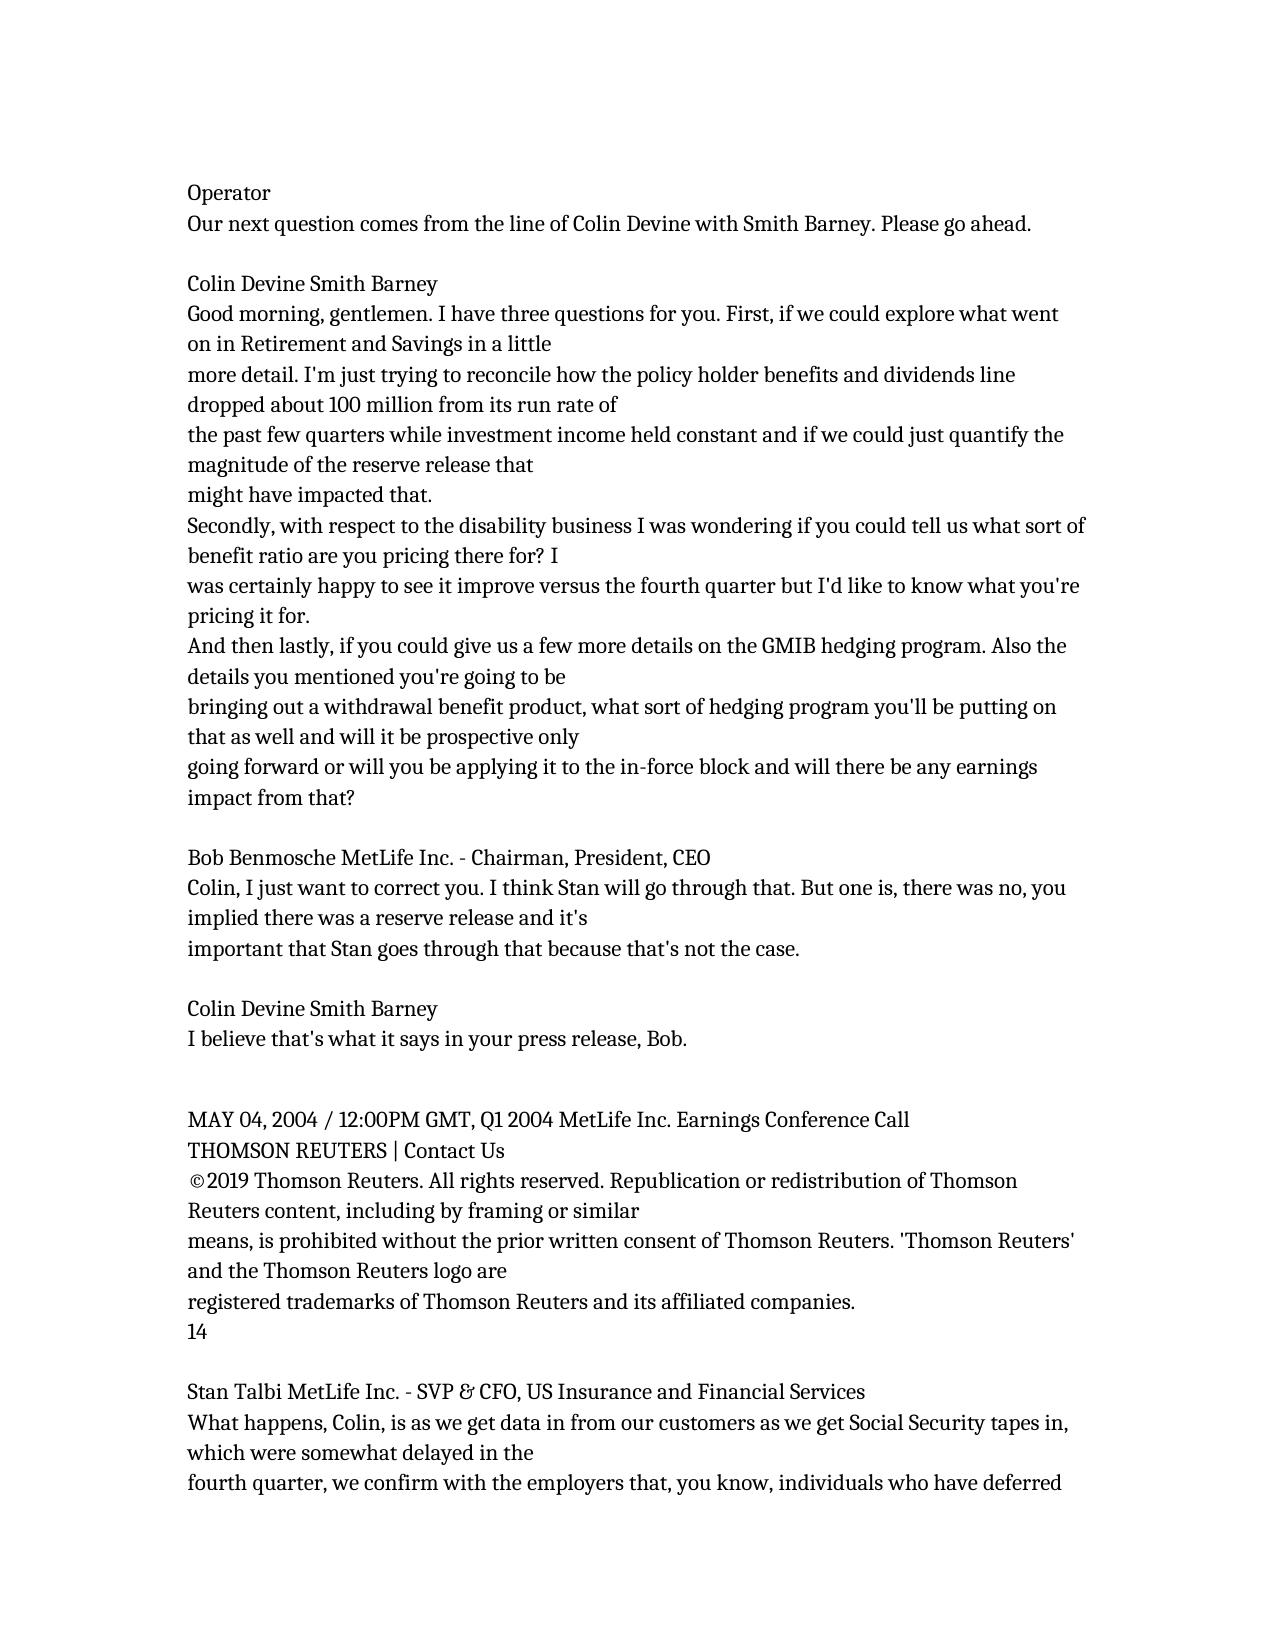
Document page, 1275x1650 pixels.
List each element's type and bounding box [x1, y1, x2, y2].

text [187, 1107, 1087, 1496]
text [187, 150, 1087, 1083]
